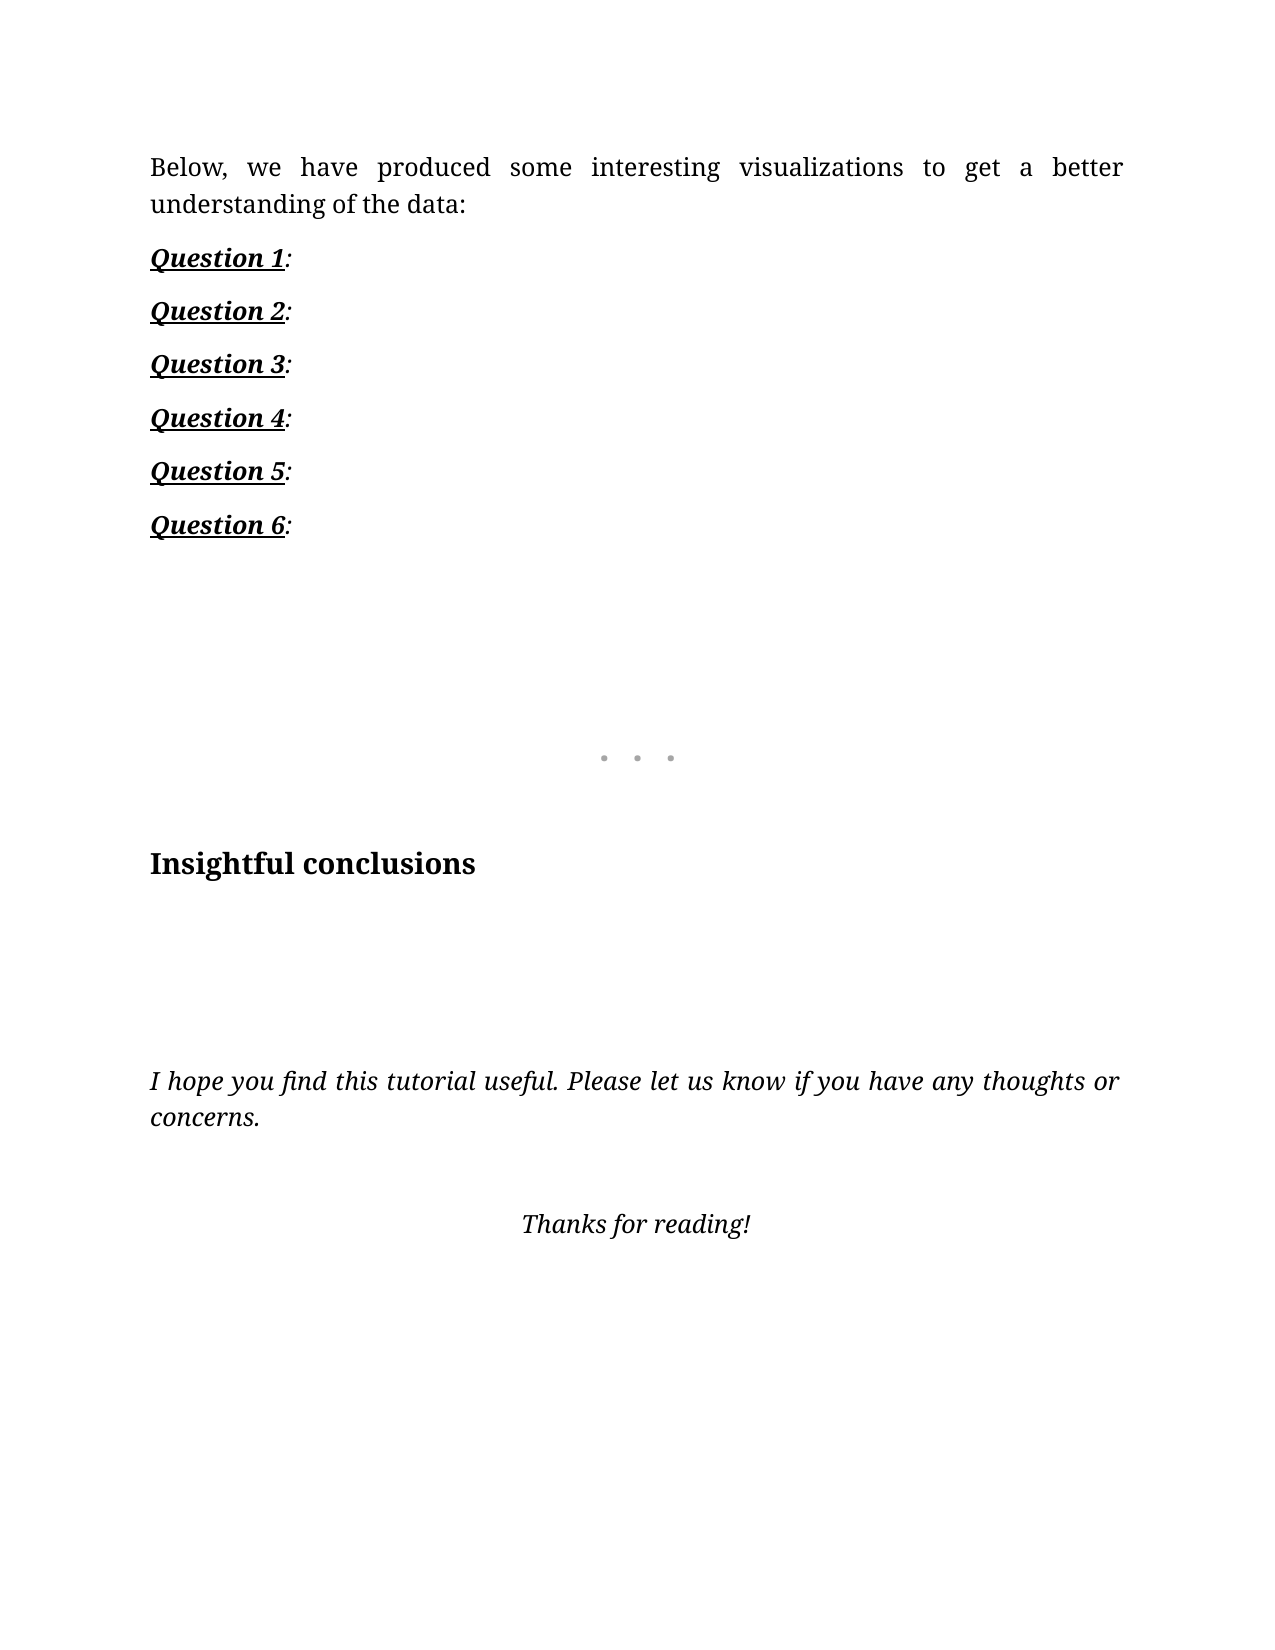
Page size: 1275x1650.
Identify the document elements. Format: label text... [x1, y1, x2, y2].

text Below, we have produced some interesting visualizations to get a better understanding of the data: [150, 150, 1125, 221]
text Question 4: [150, 401, 1125, 434]
text Insightful conclusions [150, 843, 1125, 883]
text Question 6: [150, 507, 1125, 541]
text Question 2: [150, 294, 1125, 328]
text Question 5: [150, 454, 1125, 488]
text Question 1: [150, 240, 1125, 274]
text I hope you find this tutorial useful. Please let us know if you have any thoughts or concerns. [150, 1063, 1125, 1134]
text Thanks for reading! [150, 1207, 1125, 1241]
text Question 3: [150, 347, 1125, 381]
text . . . [150, 721, 1125, 772]
